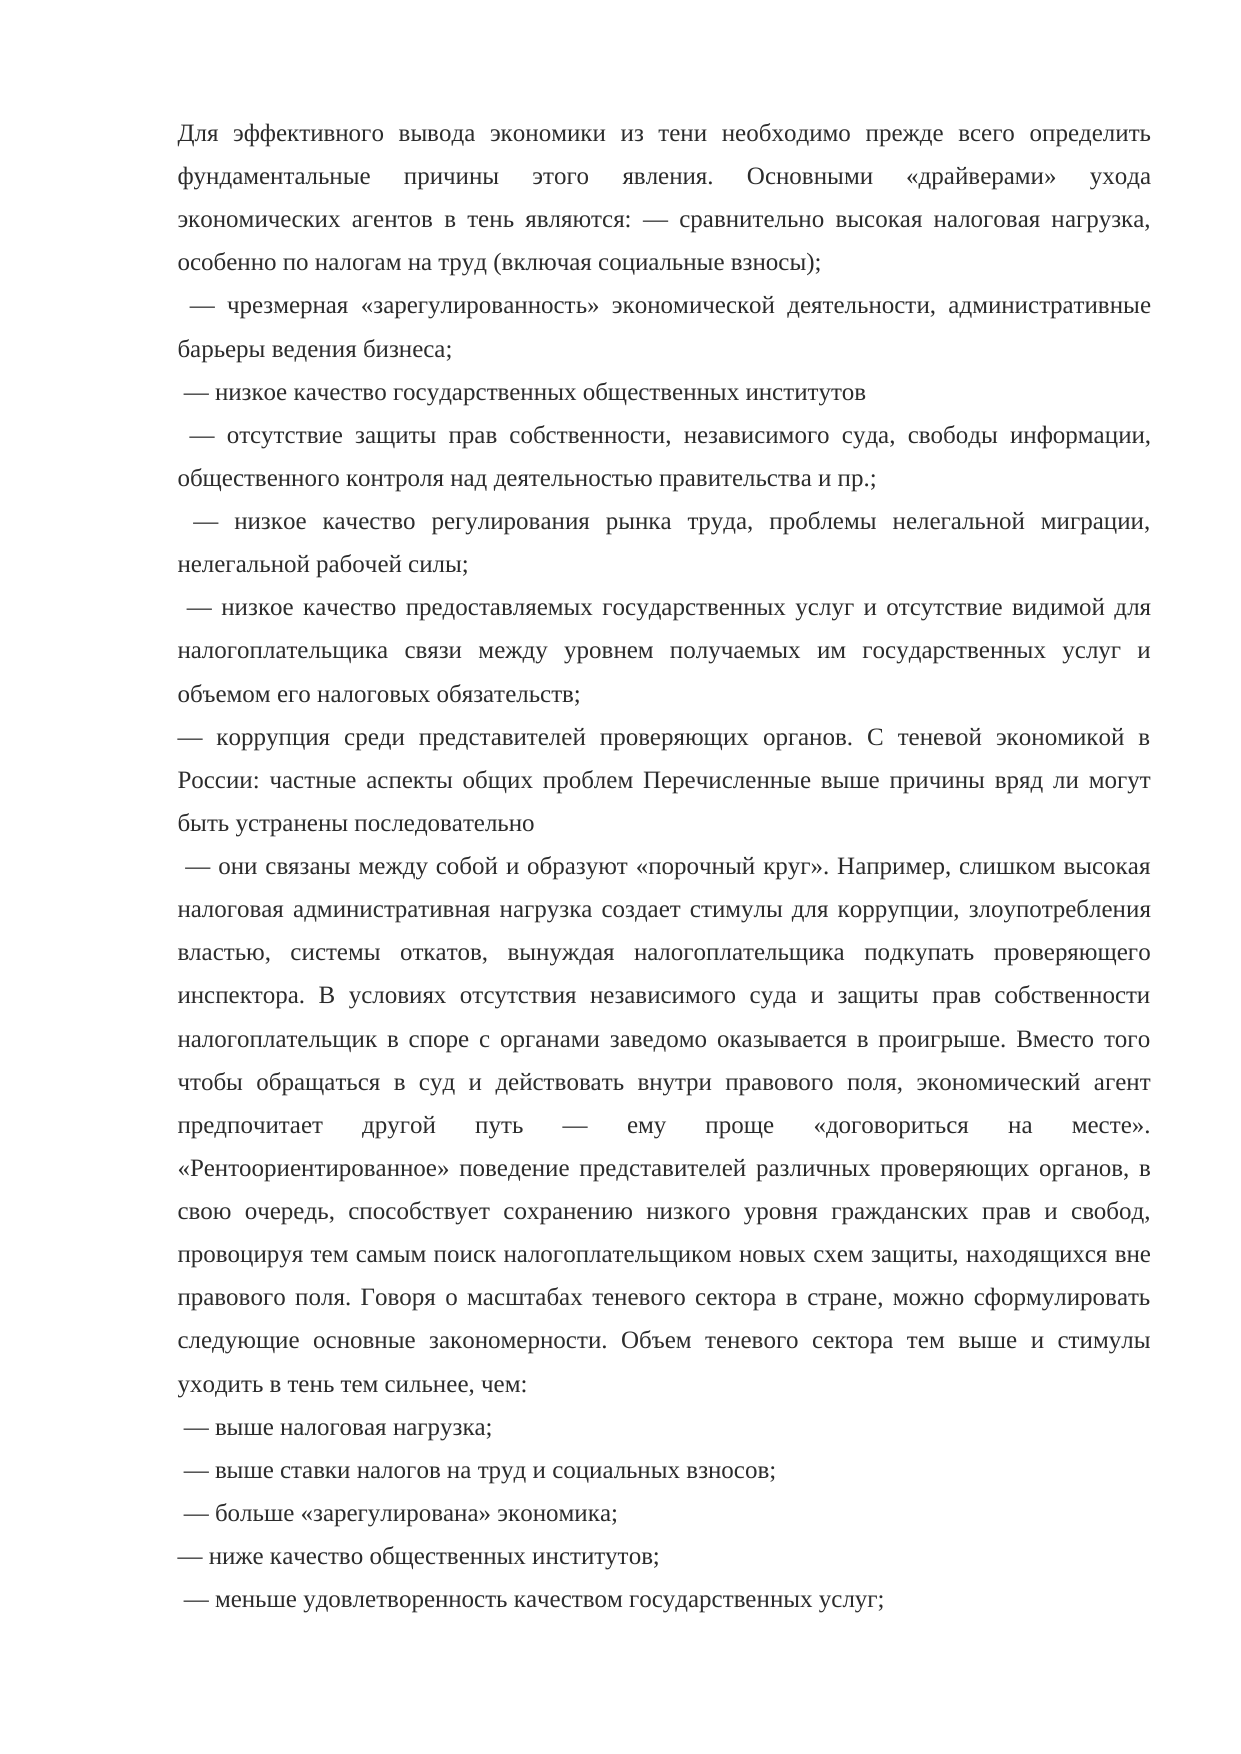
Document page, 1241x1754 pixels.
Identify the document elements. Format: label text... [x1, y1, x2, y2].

text — коррупция среди представителей проверяющих органов. С теневой экономикой в России: частные аспекты общих проблем Перечисленные выше причины вряд ли могут быть устранены последовательно [177, 722, 1152, 837]
text Для эффективного вывода экономики из тени необходимо прежде всего определить фундаментальные причины этого явления. Основными «драйверами» ухода экономических агентов в тень являются: — сравнительно высокая налоговая нагрузка, особенно по налогам на труд (включая социальные взносы); [177, 118, 1152, 276]
text — выше ставки налогов на труд и социальных взносов; [177, 1455, 1152, 1484]
text — выше налоговая нагрузка; [177, 1412, 1152, 1441]
text — низкое качество регулирования рынка труда, проблемы нелегальной миграции, нелегальной рабочей силы; [177, 506, 1152, 578]
text — низкое качество государственных общественных институтов [177, 377, 1152, 406]
text — отсутствие защиты прав собственности, независимого суда, свободы информации, общественного контроля над деятельностью правительства и пр.; [177, 420, 1152, 492]
text — ниже качество общественных институтов; [177, 1541, 1152, 1570]
text — больше «зарегулирована» экономика; [177, 1498, 1152, 1527]
text — низкое качество предоставляемых государственных услуг и отсутствие видимой для налогоплательщика связи между уровнем получаемых им государственных услуг и объемом его налоговых обязательств; [177, 592, 1152, 707]
text — меньше удовлетворенность качеством государственных услуг; [177, 1584, 1152, 1613]
text — чрезмерная «зарегулированность» экономической деятельности, административные барьеры ведения бизнеса; [177, 291, 1152, 362]
text — они связаны между собой и образуют «порочный круг». Например, слишком высокая налоговая административная нагрузка создает стимулы для коррупции, злоупотребления властью, системы откатов, вынуждая налогоплательщика подкупать проверяющего инспектора. В условиях отсутствия независимого суда и защиты прав собственности налогоплательщик в споре с органами заведомо оказывается в проигрыше. Вместо того чтобы обращаться в суд и действовать внутри правового поля, экономический агент предпочитает другой путь — ему проще «договориться на месте». «Рентоориентированное» поведение представителей различных проверяющих органов, в свою очередь, способствует сохранению низкого уровня гражданских прав и свобод, провоцируя тем самым поиск налогоплательщиком новых схем защиты, находящихся вне правового поля. Говоря о масштабах теневого сектора в стране, можно сформулировать следующие основные закономерности. Объем теневого сектора тем выше и стимулы уходить в тень тем сильнее, чем: [177, 851, 1152, 1397]
